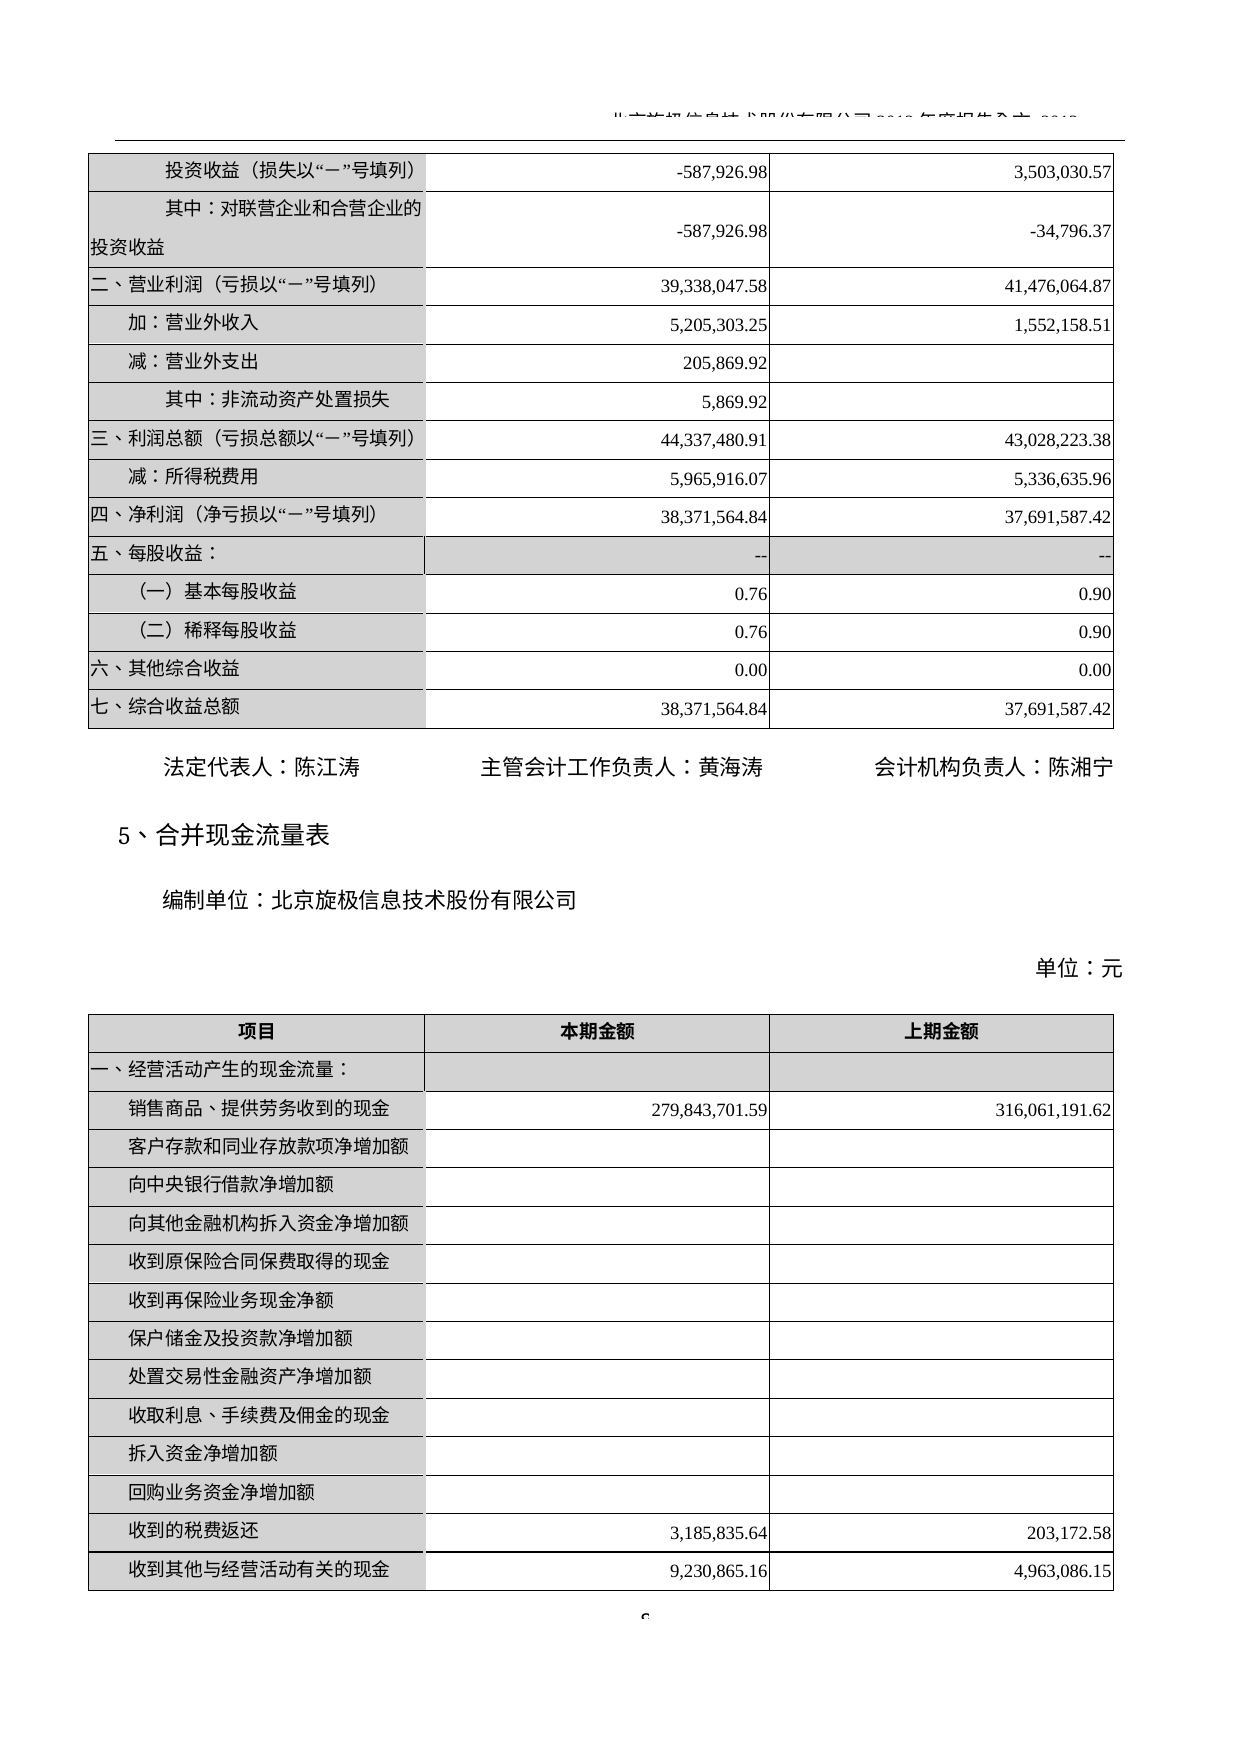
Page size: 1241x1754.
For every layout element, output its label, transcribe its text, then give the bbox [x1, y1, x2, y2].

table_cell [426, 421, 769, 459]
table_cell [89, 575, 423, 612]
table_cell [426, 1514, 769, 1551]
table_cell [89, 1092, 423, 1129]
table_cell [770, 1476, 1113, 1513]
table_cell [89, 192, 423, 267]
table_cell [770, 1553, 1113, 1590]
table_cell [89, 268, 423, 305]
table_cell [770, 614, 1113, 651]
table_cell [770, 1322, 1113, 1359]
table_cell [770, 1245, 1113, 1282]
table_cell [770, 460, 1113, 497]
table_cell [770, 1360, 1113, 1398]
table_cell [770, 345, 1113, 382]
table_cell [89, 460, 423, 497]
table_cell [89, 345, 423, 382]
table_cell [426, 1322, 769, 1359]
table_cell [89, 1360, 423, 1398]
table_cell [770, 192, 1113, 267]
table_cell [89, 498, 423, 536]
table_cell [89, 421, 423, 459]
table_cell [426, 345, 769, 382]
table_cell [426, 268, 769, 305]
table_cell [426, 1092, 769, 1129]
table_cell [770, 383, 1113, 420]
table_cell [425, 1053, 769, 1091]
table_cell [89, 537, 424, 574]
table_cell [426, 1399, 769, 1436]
text 法定代表人：陈江涛 主管会计工作负责人：黄海涛 会计机构负责人：陈湘宁 [77, 752, 1114, 782]
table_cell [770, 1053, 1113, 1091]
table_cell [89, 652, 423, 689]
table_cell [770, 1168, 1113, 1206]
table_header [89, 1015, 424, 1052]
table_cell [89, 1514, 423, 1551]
subtitle 5、合并现金流量表 [118, 817, 1138, 851]
text 单位：元 [77, 953, 1122, 983]
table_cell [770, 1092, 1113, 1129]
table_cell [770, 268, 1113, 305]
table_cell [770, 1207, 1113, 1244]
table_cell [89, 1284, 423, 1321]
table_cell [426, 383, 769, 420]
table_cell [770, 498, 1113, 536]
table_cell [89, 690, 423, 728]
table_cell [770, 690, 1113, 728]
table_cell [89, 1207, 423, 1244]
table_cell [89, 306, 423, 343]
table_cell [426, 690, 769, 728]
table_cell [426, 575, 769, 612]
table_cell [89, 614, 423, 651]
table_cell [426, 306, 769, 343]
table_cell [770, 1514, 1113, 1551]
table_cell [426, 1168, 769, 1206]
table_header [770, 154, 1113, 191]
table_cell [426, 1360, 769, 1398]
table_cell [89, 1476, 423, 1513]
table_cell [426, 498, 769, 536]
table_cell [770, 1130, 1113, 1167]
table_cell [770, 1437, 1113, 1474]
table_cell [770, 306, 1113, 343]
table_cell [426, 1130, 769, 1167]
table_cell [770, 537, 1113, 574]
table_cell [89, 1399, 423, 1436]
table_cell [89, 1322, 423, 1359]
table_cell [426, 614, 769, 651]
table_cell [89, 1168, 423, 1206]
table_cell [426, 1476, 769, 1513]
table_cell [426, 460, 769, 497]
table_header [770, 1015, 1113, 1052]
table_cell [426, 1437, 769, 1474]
text 编制单位：北京旋极信息技术股份有限公司 [162, 885, 1138, 915]
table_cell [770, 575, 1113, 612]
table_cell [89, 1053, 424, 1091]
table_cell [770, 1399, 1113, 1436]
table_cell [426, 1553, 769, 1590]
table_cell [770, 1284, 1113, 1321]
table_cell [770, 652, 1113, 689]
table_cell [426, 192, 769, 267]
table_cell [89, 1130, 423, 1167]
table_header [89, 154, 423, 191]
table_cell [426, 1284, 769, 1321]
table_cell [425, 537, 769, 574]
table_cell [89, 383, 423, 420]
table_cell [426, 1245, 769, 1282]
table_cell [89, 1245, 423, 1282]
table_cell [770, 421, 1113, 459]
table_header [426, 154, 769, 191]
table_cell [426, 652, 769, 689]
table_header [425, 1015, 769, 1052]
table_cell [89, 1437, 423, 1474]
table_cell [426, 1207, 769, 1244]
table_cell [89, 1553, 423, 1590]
